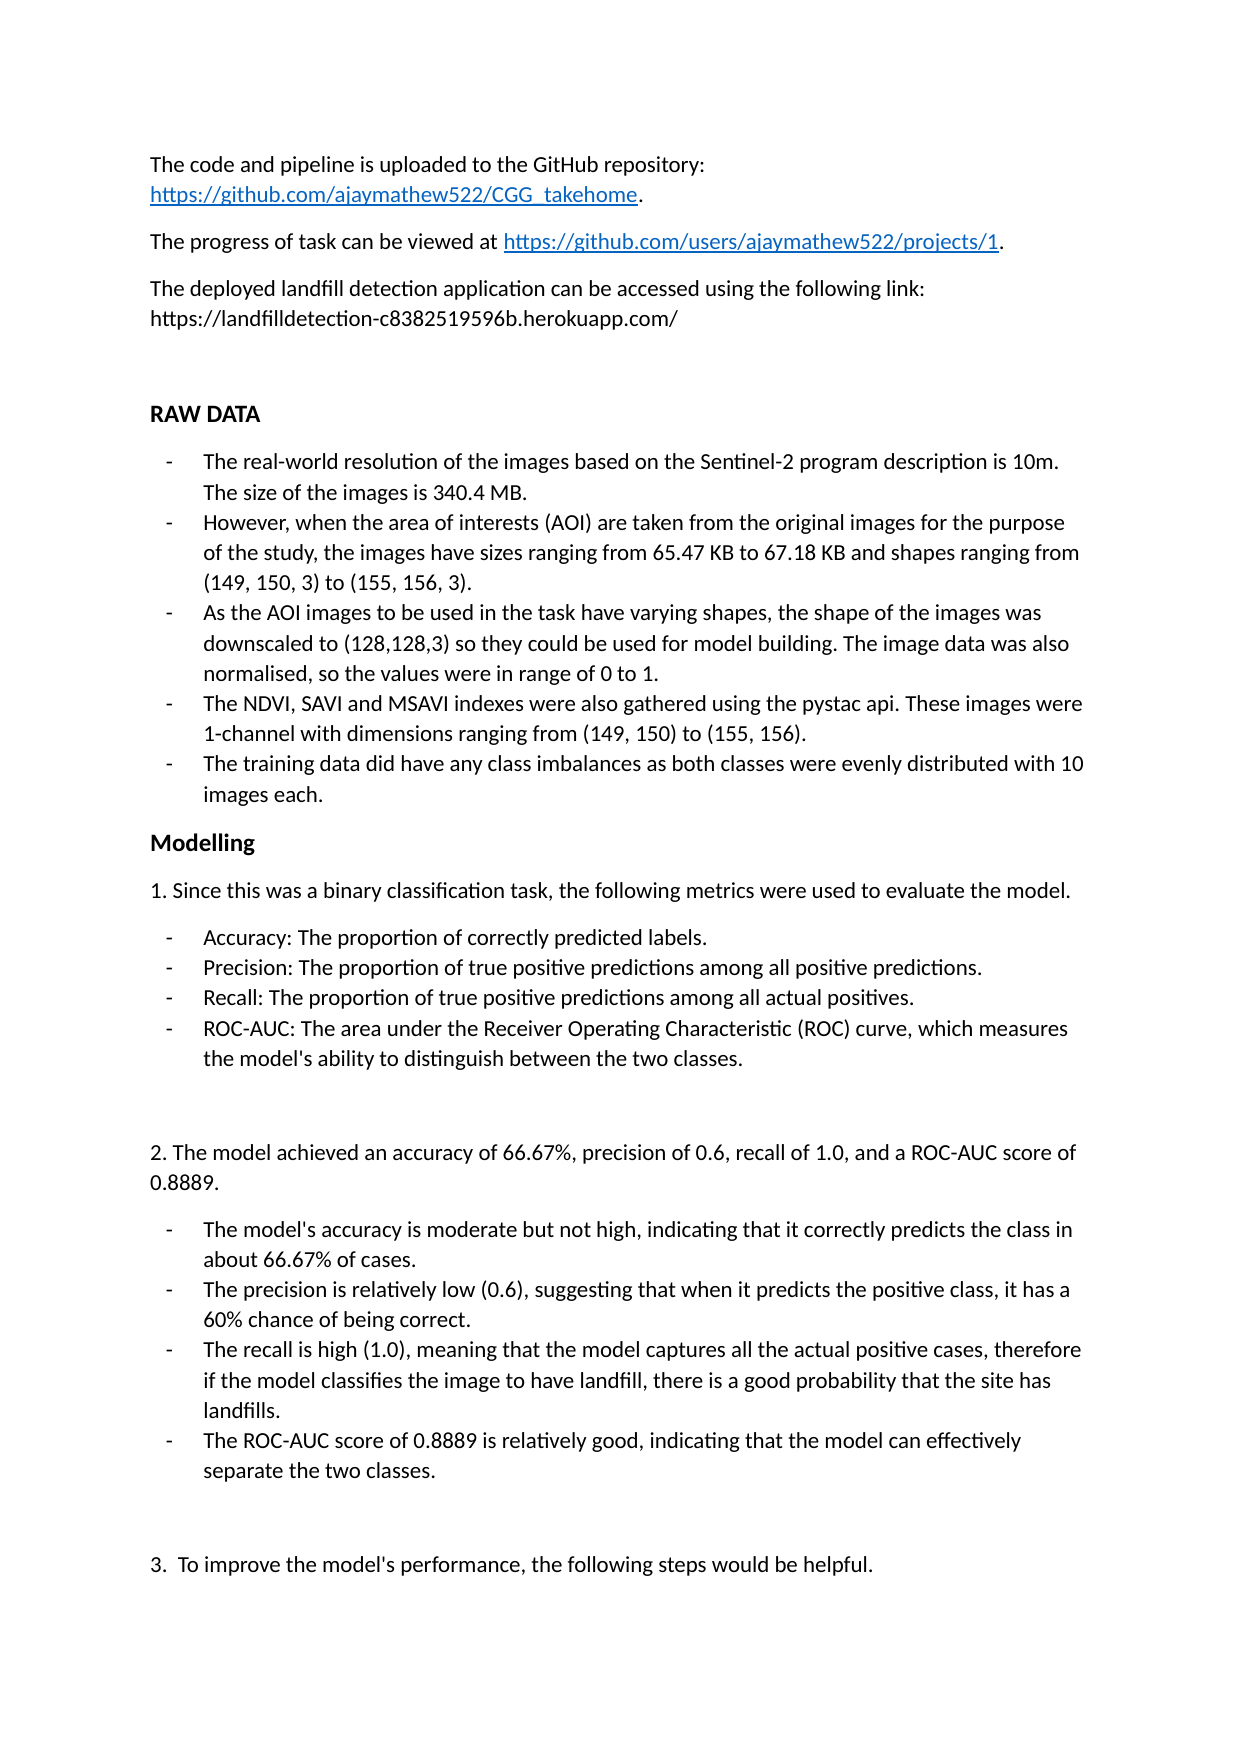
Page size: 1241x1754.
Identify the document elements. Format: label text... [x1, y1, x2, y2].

text The deployed landfill detection application can be accessed using the following link: https://landfilldetection-c8382519596b.herokuapp.com/ [150, 274, 1090, 332]
list The training data did have any class imbalances as both classes were evenly distributed with 10 images each. [166, 749, 1090, 808]
text The code and pipeline is uploaded to the GitHub repository: https://github.com/ajaymathew522/CGG_takehome. [150, 150, 1090, 208]
text The progress of task can be viewed at https://github.com/users/ajaymathew522/projects/1. [150, 227, 1090, 255]
list The NDVI, SAVI and MSAVI indexes were also gathered using the pystac api. These images were 1-channel with dimensions ranging from (149, 150) to (155, 156). [166, 689, 1090, 747]
text RAW DATA [150, 398, 1090, 428]
list Precision: The proportion of true positive predictions among all positive predictions. [166, 953, 1090, 981]
list ROC-AUC: The area under the Receiver Operating Characteristic (ROC) curve, which measures the model's ability to distinguish between the two classes. [166, 1014, 1090, 1072]
list The ROC-AUC score of 0.8889 is relatively good, indicating that the model can effectively separate the two classes. [166, 1426, 1090, 1484]
text 2. The model achieved an accuracy of 66.67%, precision of 0.6, recall of 1.0, and a ROC-AUC score of 0.8889. [150, 1138, 1090, 1196]
list The precision is relatively low (0.6), suggesting that when it predicts the positive class, it has a 60% chance of being correct. [166, 1275, 1090, 1333]
list The recall is high (1.0), meaning that the model captures all the actual positive cases, therefore if the model classifies the image to have landfill, there is a good probability that the site has landfills. [166, 1336, 1090, 1424]
list As the AOI images to be used in the task have varying shapes, the shape of the images was downscaled to (128,128,3) so they could be used for model building. The image data was also normalised, so the values were in range of 0 to 1. [166, 598, 1090, 687]
text 1. Since this was a binary classification task, the following metrics were used to evaluate the model. [150, 876, 1090, 904]
text 3. To improve the model's performance, the following steps would be helpful. [150, 1550, 1090, 1578]
list However, when the area of interests (AOI) are taken from the original images for the purpose of the study, the images have sizes ranging from 65.47 KB to 67.18 KB and shapes ranging from (149, 150, 3) to (155, 156, 3). [166, 508, 1090, 596]
list Recall: The proportion of true positive predictions among all actual positives. [166, 983, 1090, 1012]
list The real-world resolution of the images based on the Sentinel-2 program description is 10m. The size of the images is 340.4 MB. [166, 447, 1090, 506]
list The model's accuracy is moderate but not high, indicating that it correctly predicts the class in about 66.67% of cases. [166, 1215, 1090, 1273]
text Modelling [150, 827, 1090, 857]
list Accuracy: The proportion of correctly predicted labels. [166, 923, 1090, 951]
